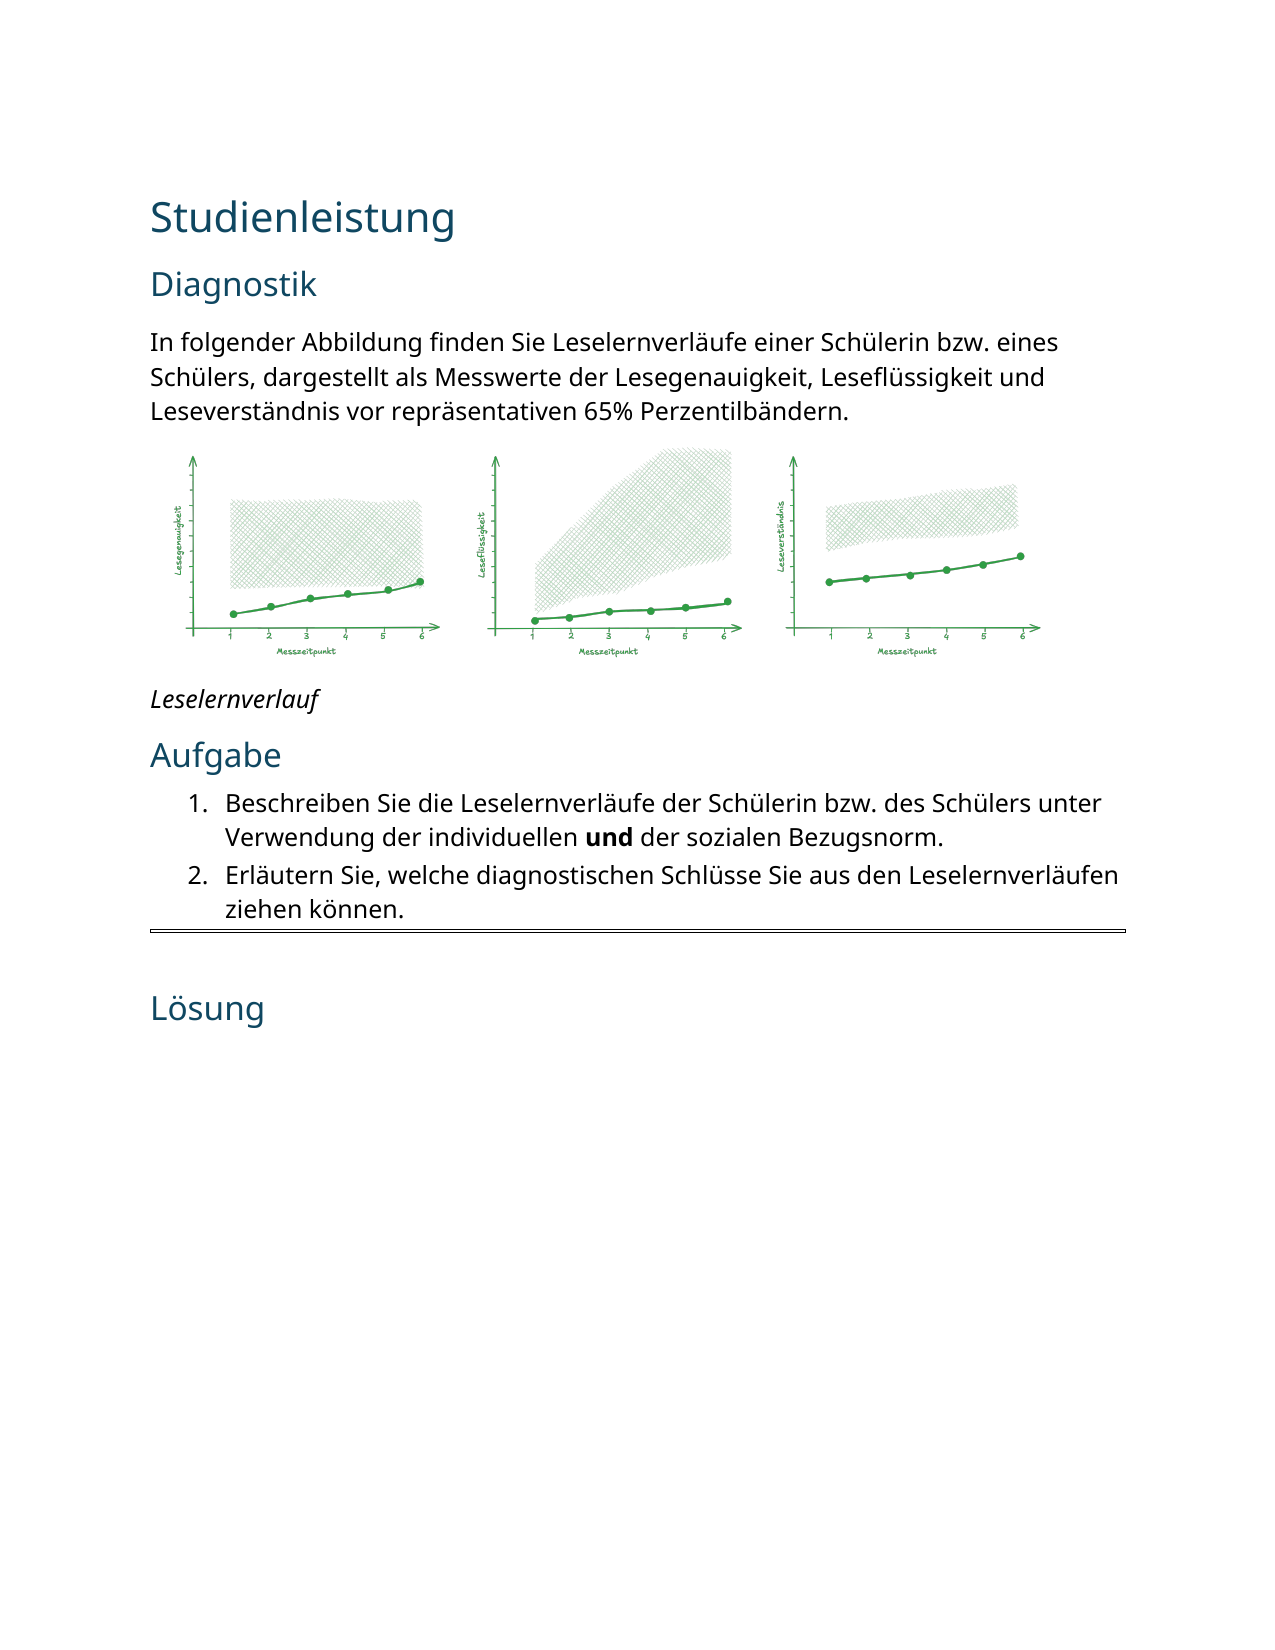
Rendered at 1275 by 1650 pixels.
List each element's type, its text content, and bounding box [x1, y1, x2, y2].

list Erläutern Sie, welche diagnostischen Schlüsse Sie aus den Leselernverläufen ziehen können. [187, 858, 1125, 926]
picture [168, 446, 1044, 661]
text Leselernverlauf [150, 682, 1125, 716]
subtitle Aufgabe [150, 732, 1125, 778]
subtitle Diagnostik [150, 261, 1125, 306]
list Beschreiben Sie die Leselernverläufe der Schülerin bzw. des Schülers unter Verwendung der individuellen und der sozialen Bezugsnorm. [187, 786, 1125, 854]
subtitle Lösung [150, 985, 1125, 1030]
text In folgender Abbildung finden Sie Leselernverläufe einer Schülerin bzw. eines Schülers, dargestellt als Messwerte der Lesegenauigkeit, Leseflüssigkeit und Leseverständnis vor repräsentativen 65% Perzentilbändern. [150, 325, 1125, 427]
subtitle Studienleistung [150, 187, 1125, 244]
